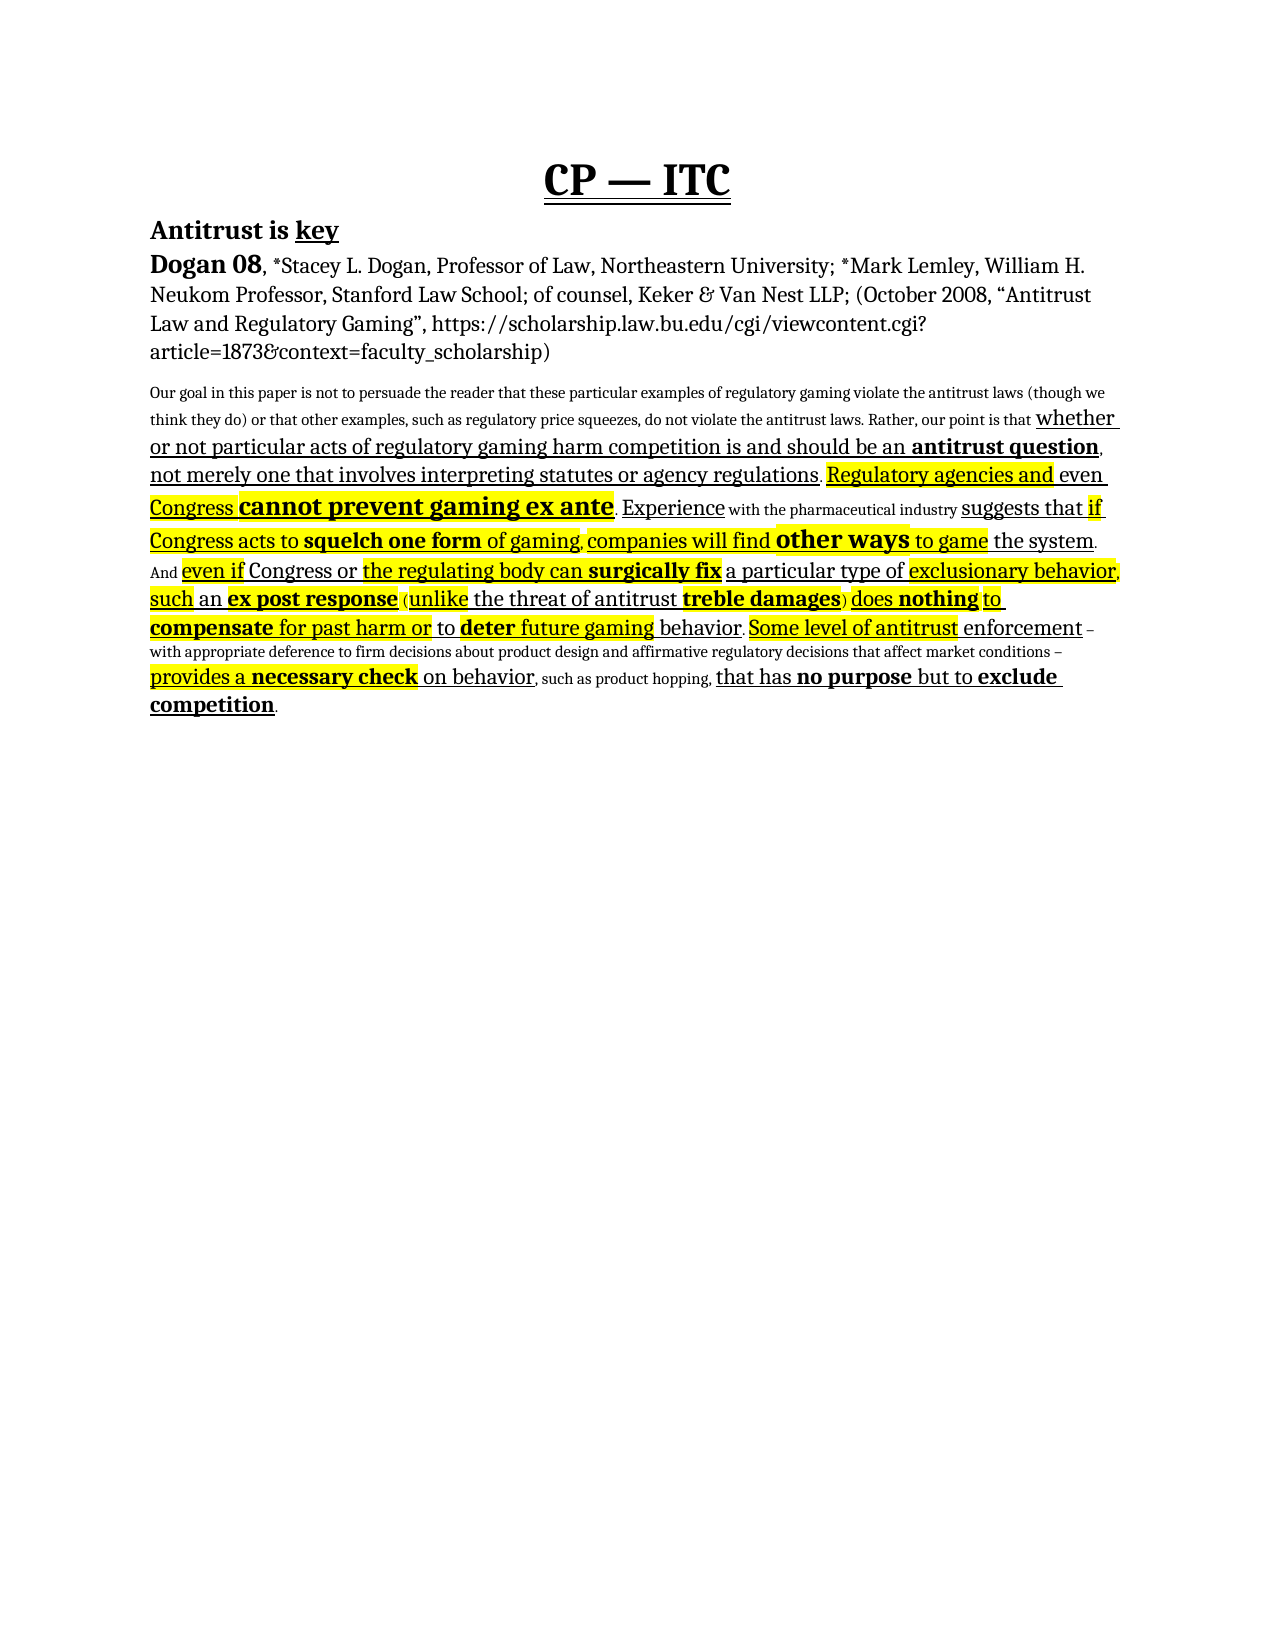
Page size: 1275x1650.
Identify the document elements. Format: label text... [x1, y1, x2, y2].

subtitle Antitrust is key [150, 215, 1125, 246]
text Dogan 08, *Stacey L. Dogan, Professor of Law, Northeastern University; *Mark Lemley, William H. Neukom Professor, Stanford Law School; of counsel, Keker & Van Nest LLP; (October 2008, “Antitrust Law and Regulatory Gaming”, https://scholarship.law.bu.edu/cgi/viewcontent.cgi?article=1873&context=faculty_scholarship) [150, 249, 1125, 365]
text Our goal in this paper is not to persuade the reader that these particular examples of regulatory gaming violate the antitrust laws (though we think they do) or that other examples, such as regulatory price squeezes, do not violate the antitrust laws. Rather, our point is that whether or not particular acts of regulatory gaming harm competition is and should be an antitrust question, not merely one that involves interpreting statutes or agency regulations. Regulatory agencies and even Congress cannot prevent gaming ex ante. Experience with the pharmaceutical industry suggests that if Congress acts to squelch one form of gaming, companies will find other ways to game the system. And even if Congress or the regulating body can surgically fix a particular type of exclusionary behavior, such an ex post response (unlike the threat of antitrust treble damages) does nothing to compensate for past harm or to deter future gaming behavior. Some level of antitrust enforcement – with appropriate deference to firm decisions about product design and affirmative regulatory decisions that affect market conditions – provides a necessary check on behavior, such as product hopping, that has no purpose but to exclude competition. [150, 384, 1125, 718]
subtitle CP — ITC [150, 154, 1125, 207]
